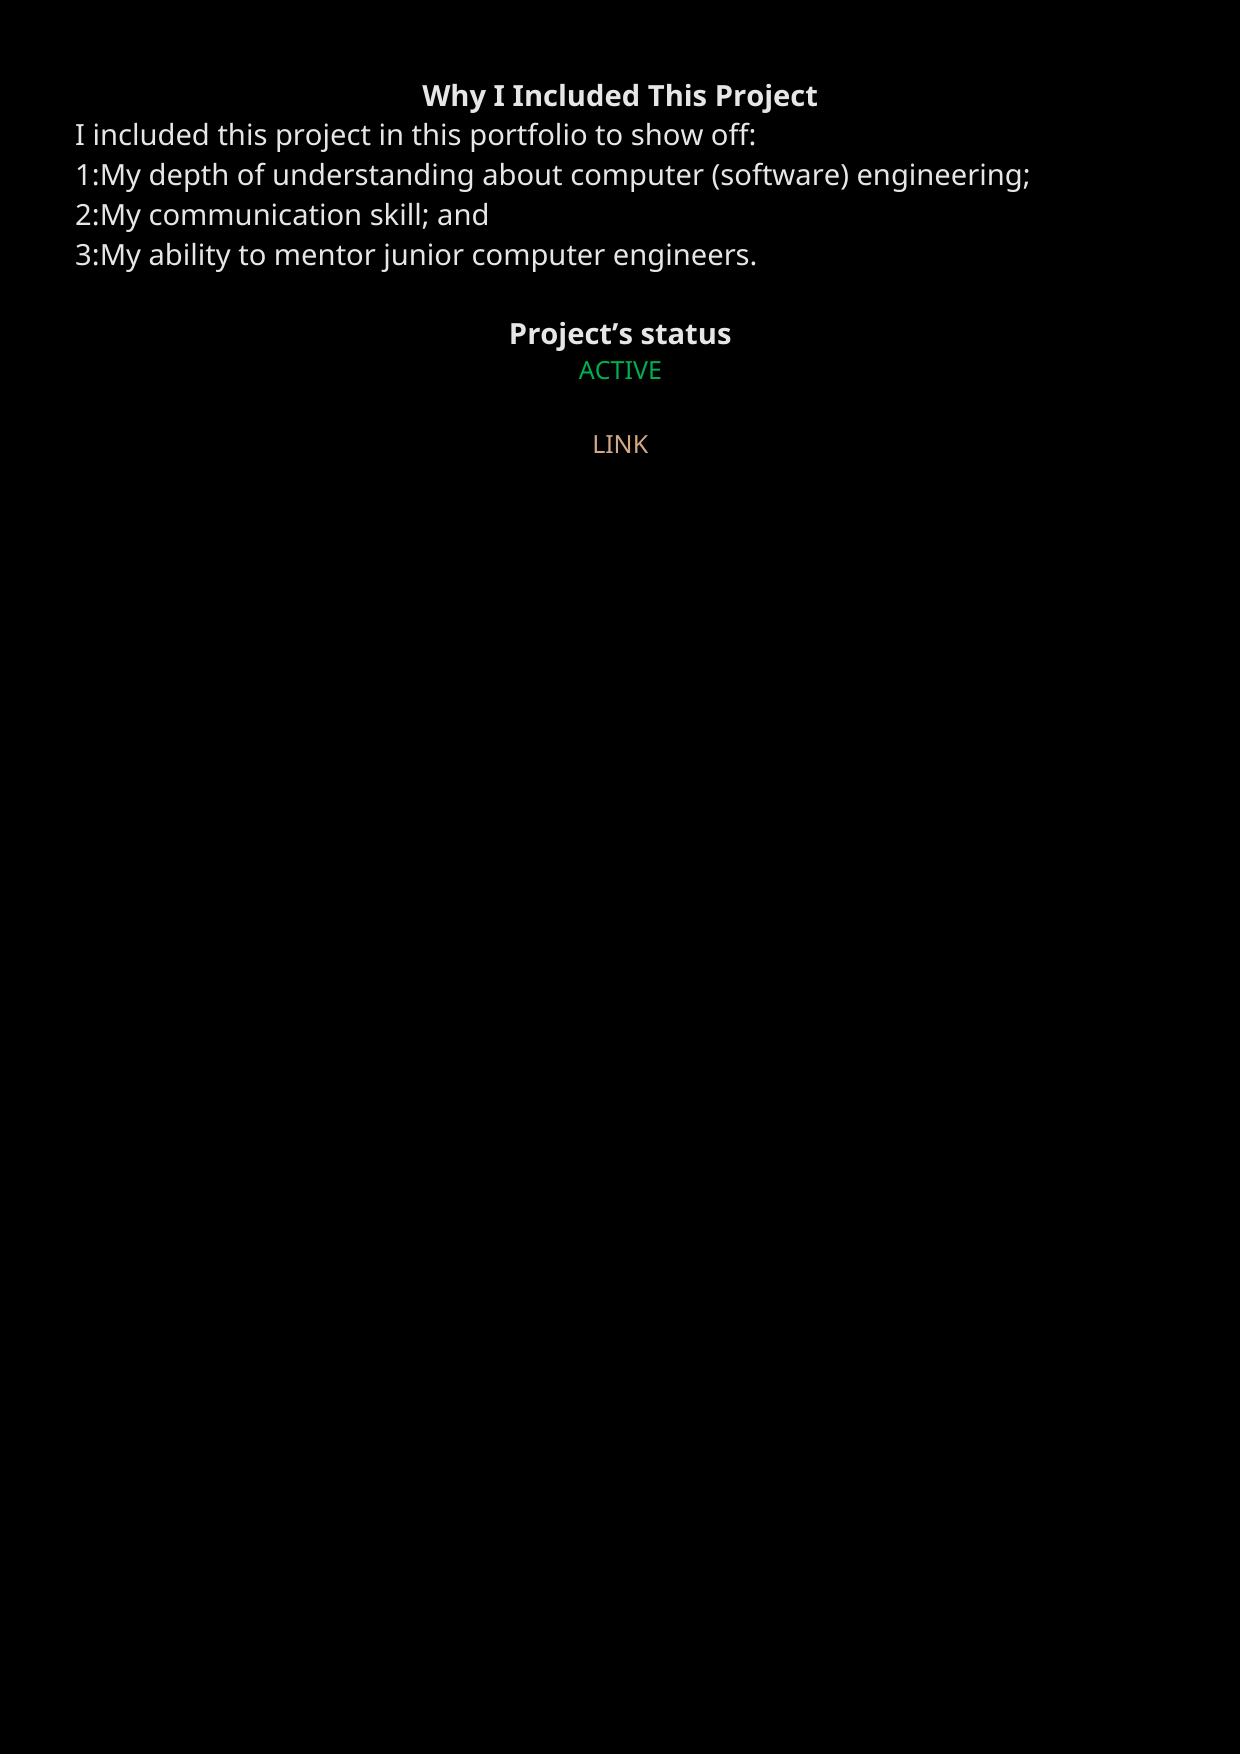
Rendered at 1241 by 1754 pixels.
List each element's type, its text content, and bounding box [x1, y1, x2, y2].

text 1:My depth of understanding about computer (software) engineering; [75, 154, 1165, 194]
text Project’s status [75, 313, 1165, 353]
text 2:My communication skill; and [75, 194, 1165, 234]
text LINK [75, 427, 1165, 461]
text I included this project in this portfolio to show off: [75, 115, 1165, 154]
text ACTIVE [75, 353, 1165, 387]
text 3:My ability to mentor junior computer engineers. [75, 234, 1165, 273]
text Why I Included This Project [75, 75, 1165, 115]
